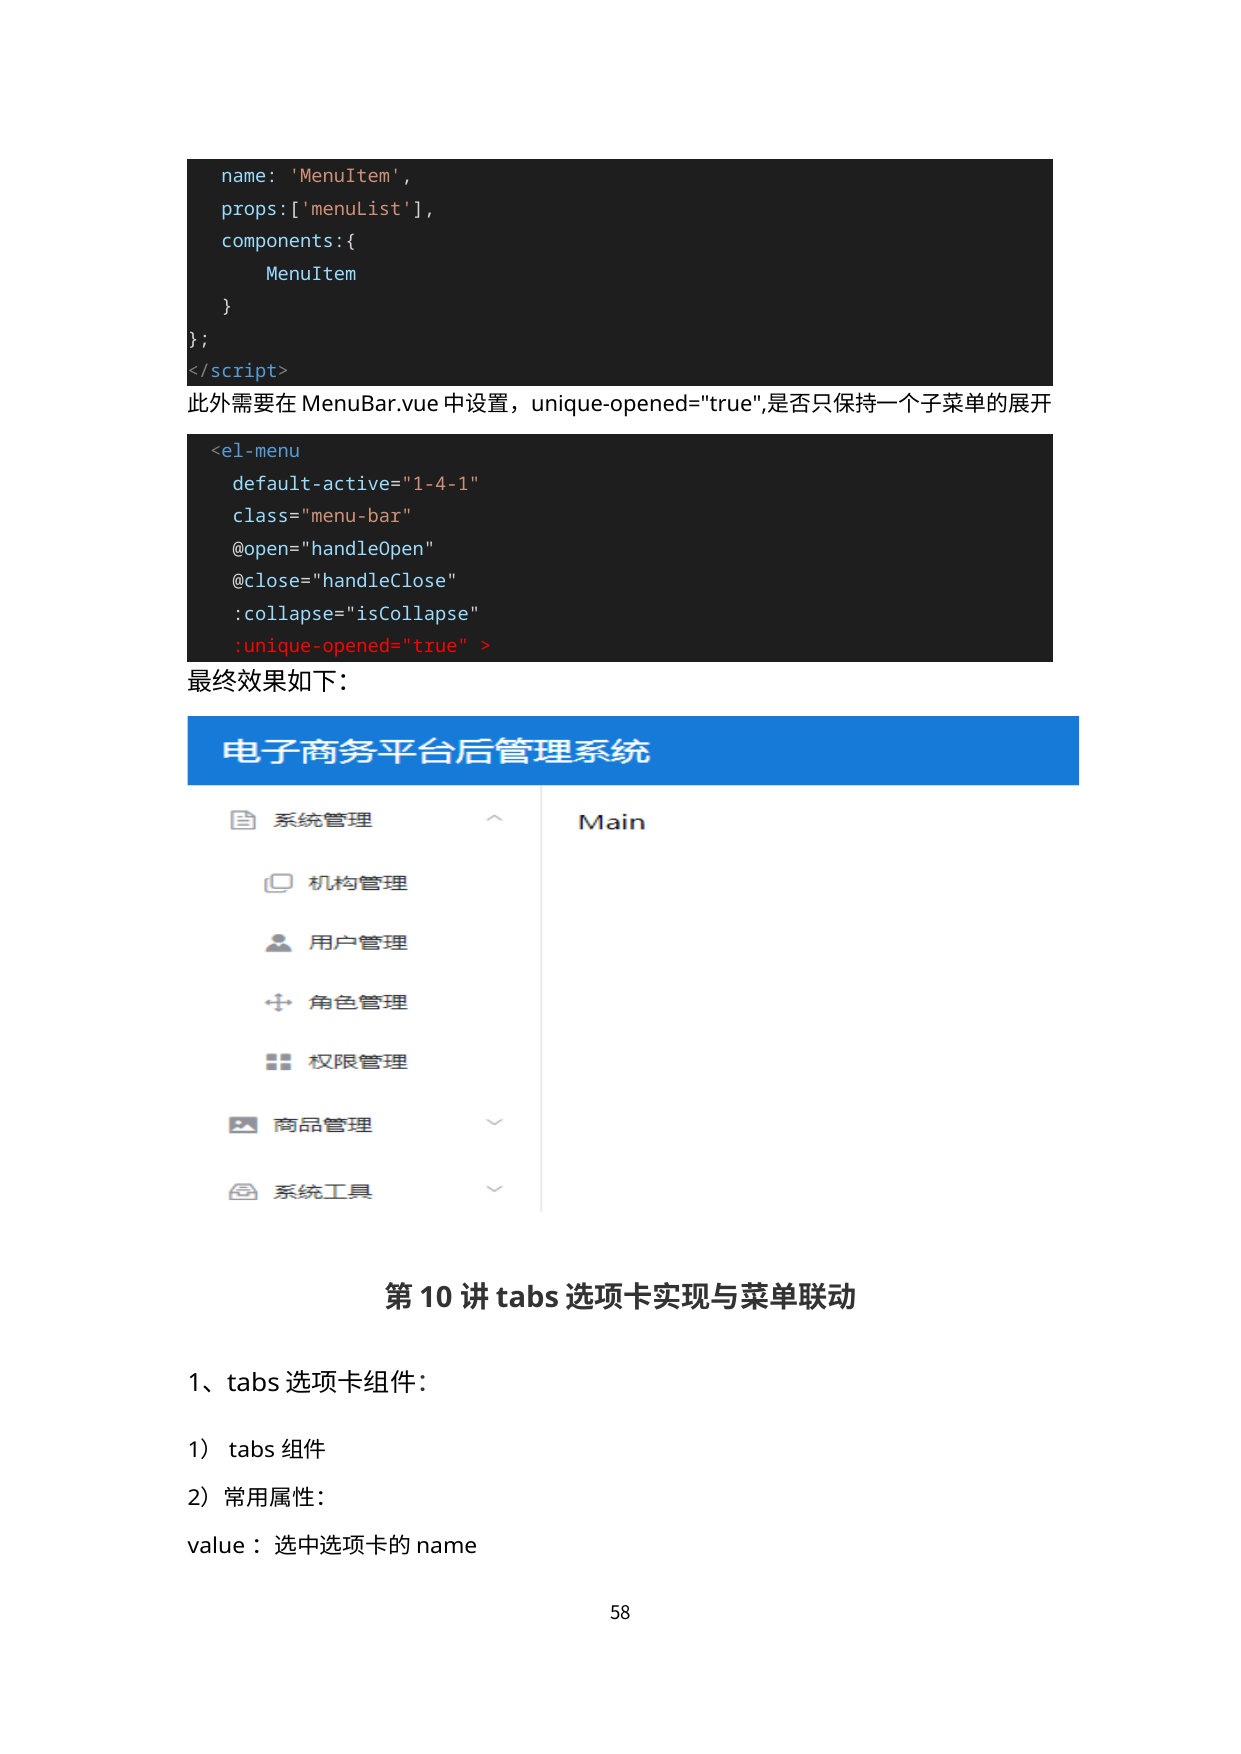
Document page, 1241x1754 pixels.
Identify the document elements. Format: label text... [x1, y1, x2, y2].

text :unique-opened="true" > [187, 629, 1053, 662]
text 此外需要在MenuBar.vue中设置，unique-opened="true",是否只保持一个子菜单的展开 [187, 386, 1053, 418]
text 1、tabs选项卡组件： [187, 1348, 1053, 1413]
text 2）常用属性： [187, 1479, 1053, 1512]
text }; [187, 321, 1053, 354]
text default-active="1-4-1" [187, 467, 1053, 499]
text 第10 讲 tabs选项卡实现与菜单联动 [187, 1262, 1053, 1327]
text name: 'MenuItem', [187, 159, 1053, 191]
text } [187, 289, 1053, 321]
text class="menu-bar" [187, 499, 1053, 532]
picture [187, 716, 1080, 1212]
text <el-menu [187, 434, 1053, 467]
text </script> [187, 354, 1053, 386]
text :collapse="isCollapse" [187, 597, 1053, 629]
text @open="handleOpen" [187, 532, 1053, 564]
text 最终效果如下： [187, 662, 1053, 698]
text components:{ [187, 224, 1053, 256]
text @close="handleClose" [187, 564, 1053, 597]
text value ：选中选项卡的name [187, 1528, 1053, 1560]
text MenuItem [187, 256, 1053, 289]
text 1） tabs 组件 [187, 1431, 1053, 1464]
text props:['menuList'], [187, 191, 1053, 224]
